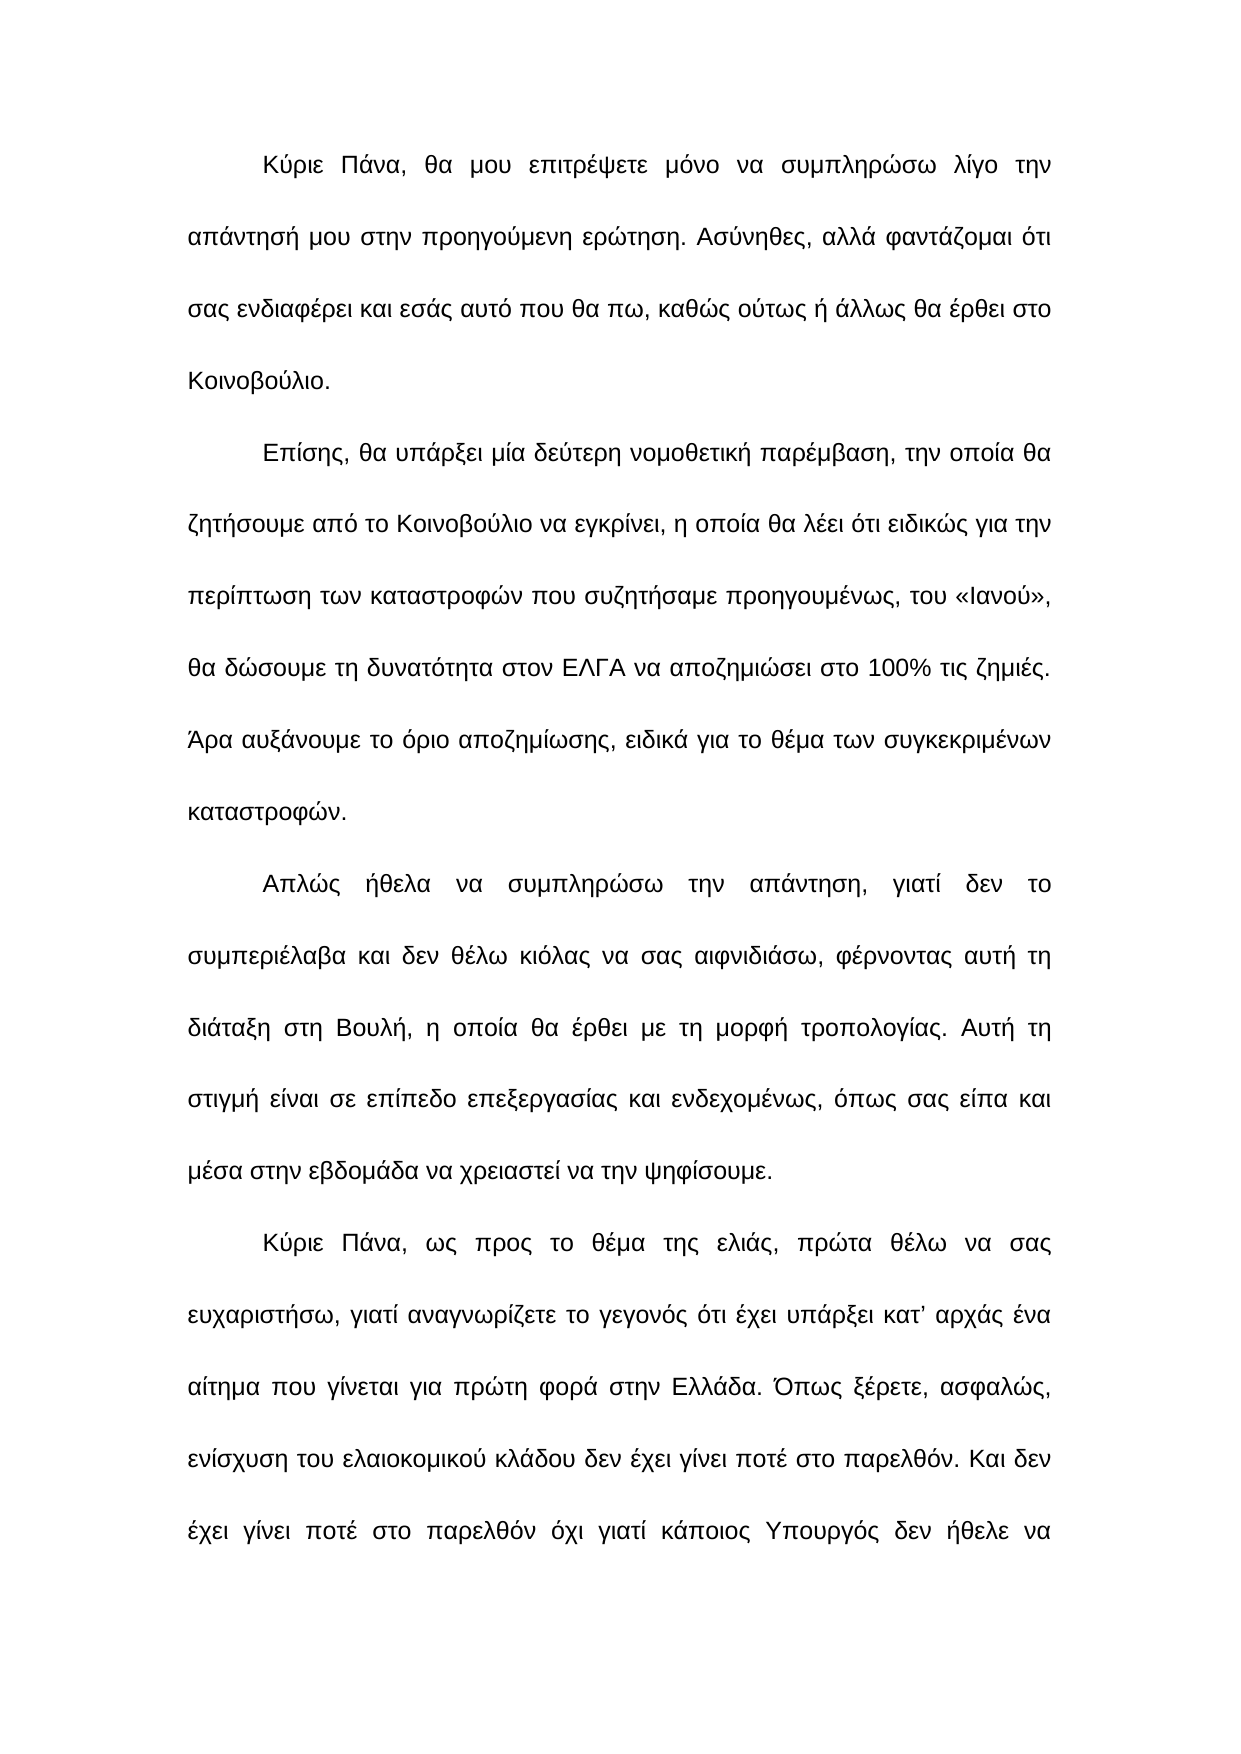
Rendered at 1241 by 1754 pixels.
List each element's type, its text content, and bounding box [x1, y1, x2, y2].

text Κύριε Πάνα, θα μου επιτρέψετε μόνο να συμπληρώσω λίγο την απάντησή μου στην προηγούμενη ερώτηση. Ασύνηθες, αλλά φαντάζομαι ότι σας ενδιαφέρει και εσάς αυτό που θα πω, καθώς ούτως ή άλλως θα έρθει στο Κοινοβούλιο. [187, 150, 1053, 394]
text Απλώς ήθελα να συμπληρώσω την απάντηση, γιατί δεν το συμπεριέλαβα και δεν θέλω κιόλας να σας αιφνιδιάσω, φέρνοντας αυτή τη διάταξη στη Βουλή, η οποία θα έρθει με τη μορφή τροπολογίας. Αυτή τη στιγμή είναι σε επίπεδο επεξεργασίας και ενδεχομένως, όπως σας είπα και μέσα στην εβδομάδα να χρειαστεί να την ψηφίσουμε. [187, 869, 1053, 1185]
text Επίσης, θα υπάρξει μία δεύτερη νομοθετική παρέμβαση, την οποία θα ζητήσουμε από το Κοινοβούλιο να εγκρίνει, η οποία θα λέει ότι ειδικώς για την περίπτωση των καταστροφών που συζητήσαμε προηγουμένως, του «Ιανού», θα δώσουμε τη δυνατότητα στον ΕΛΓΑ να αποζημιώσει στο 100% τις ζημιές. Άρα αυξάνουμε το όριο αποζημίωσης, ειδικά για το θέμα των συγκεκριμένων καταστροφών. [187, 437, 1053, 826]
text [187, 1228, 1053, 1544]
